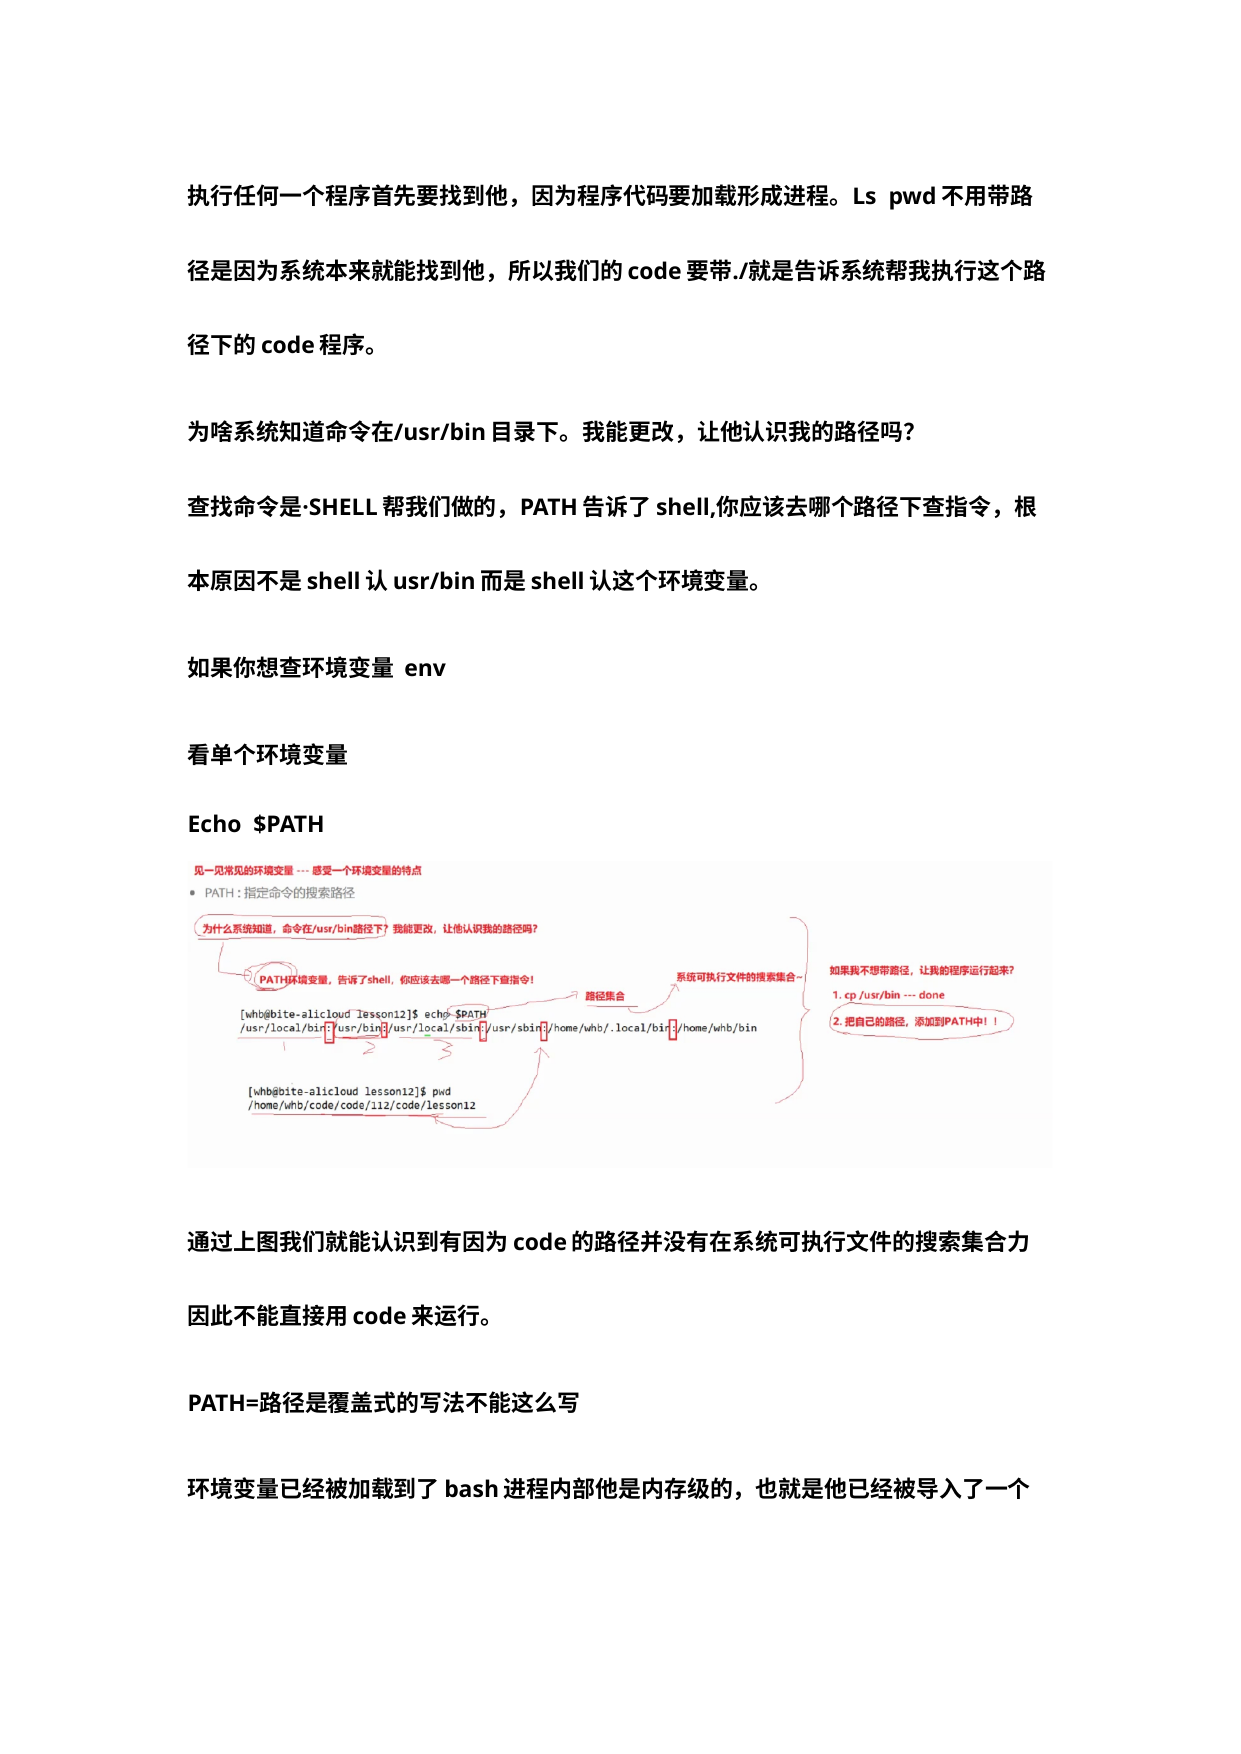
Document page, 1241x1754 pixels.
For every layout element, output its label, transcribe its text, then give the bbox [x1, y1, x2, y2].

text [187, 1456, 1053, 1521]
text 看单个环境变量 [187, 721, 1053, 786]
text 执行任何一个程序首先要找到他，因为程序代码要加载形成进程。Ls pwd不用带路径是因为系统本来就能找到他，所以我们的code要带./就是告诉系统帮我执行这个路径下的code程序。 [187, 162, 1053, 376]
text 如果你想查环境变量 env [187, 634, 1053, 699]
text Echo $PATH [187, 807, 1053, 840]
text PATH=路径是覆盖式的写法不能这么写 [187, 1369, 1053, 1434]
text 为啥系统知道命令在/usr/bin目录下。我能更改，让他认识我的路径吗？ 查找命令是·SHELL帮我们做的，PATH告诉了shell,你应该去哪个路径下查指令，根本原因不是shell认usr/bin而是shell认这个环境变量。 [187, 398, 1053, 612]
text 通过上图我们就能认识到有因为code的路径并没有在系统可执行文件的搜索集合力因此不能直接用code来运行。 [187, 1207, 1053, 1347]
picture [187, 861, 1053, 1168]
